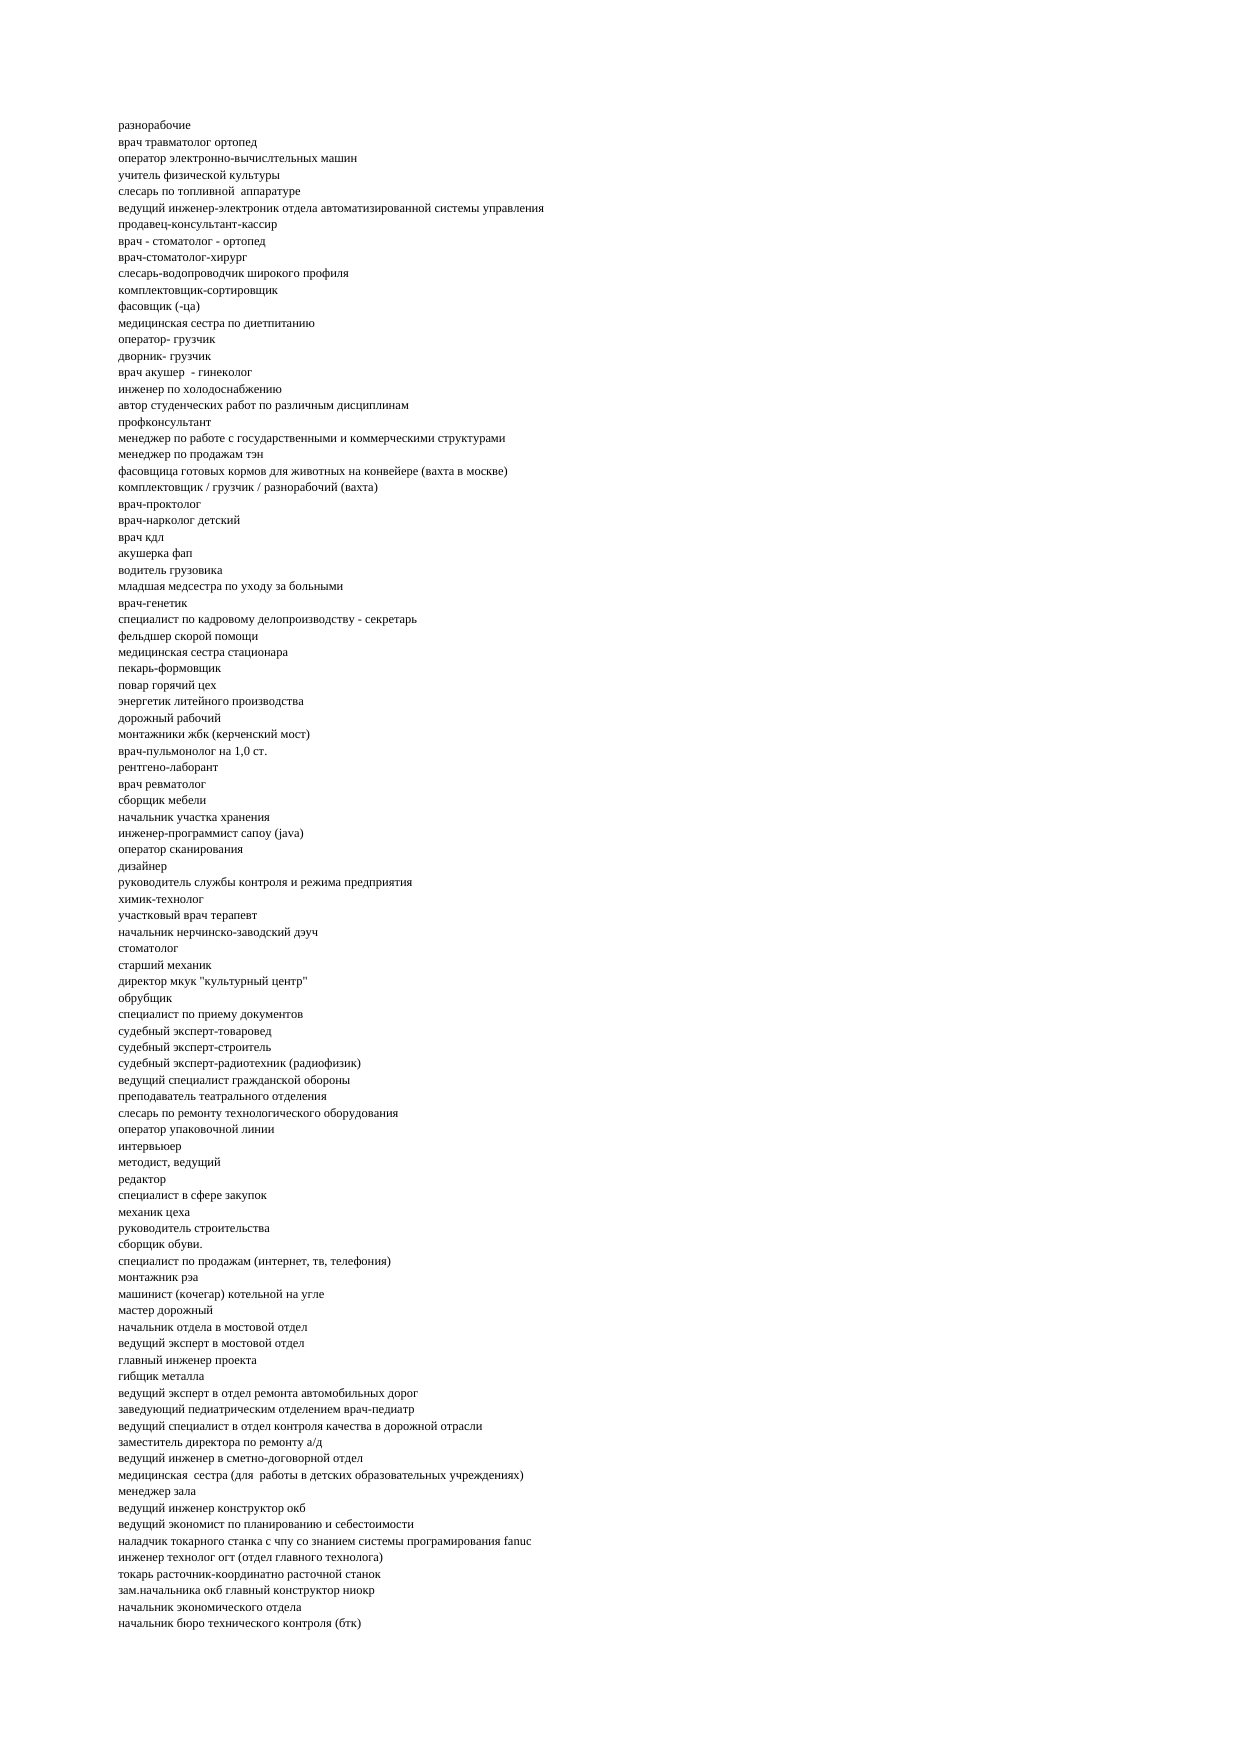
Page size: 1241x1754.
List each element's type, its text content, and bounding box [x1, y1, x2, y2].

text врач кдл [118, 529, 1163, 544]
text оператор- грузчик [118, 332, 1163, 346]
text сборщик обуви. [118, 1237, 1163, 1252]
text автор студенческих работ по различным дисциплинам [118, 398, 1163, 412]
text врач - стоматолог - ортопед [118, 233, 1163, 248]
text фасовщица готовых кормов для животных на конвейере (вахта в москве) [118, 464, 1163, 478]
text судебный эксперт-радиотехник (радиофизик) [118, 1056, 1163, 1071]
text комплектовщик-сортировщик [118, 283, 1163, 297]
text инженер технолог огт (отдел главного технолога) [118, 1550, 1163, 1564]
text ведущий эксперт в мостовой отдел [118, 1336, 1163, 1350]
text начальник нерчинско-заводский дэуч [118, 924, 1163, 939]
text слесарь-водопроводчик широкого профиля [118, 266, 1163, 281]
text менеджер по продажам тэн [118, 447, 1163, 462]
text ведущий специалист в отдел контроля качества в дорожной отрасли [118, 1418, 1163, 1433]
text старший механик [118, 957, 1163, 972]
text заместитель директора по ремонту а/д [118, 1435, 1163, 1449]
text слесарь по ремонту технологического оборудования [118, 1106, 1163, 1120]
text ведущий инженер-электроник отдела автоматизированной системы управления [118, 200, 1163, 215]
text ведущий специалист гражданской обороны [118, 1073, 1163, 1087]
text медицинская сестра (для работы в детских образовательных учреждениях) [118, 1468, 1163, 1482]
text инженер-программист сапоу (java) [118, 826, 1163, 840]
text энергетик литейного производства [118, 694, 1163, 708]
text специалист по приему документов [118, 1007, 1163, 1021]
text сборщик мебели [118, 793, 1163, 807]
text врач травматолог ортопед [118, 134, 1163, 149]
text врач-нарколог детский [118, 513, 1163, 527]
text начальник бюро технического контроля (бтк) [118, 1616, 1163, 1630]
text методист, ведущий [118, 1155, 1163, 1169]
text инженер по холодоснабжению [118, 381, 1163, 396]
text ведущий эксперт в отдел ремонта автомобильных дорог [118, 1385, 1163, 1400]
text начальник участка хранения [118, 809, 1163, 824]
text начальник экономического отдела [118, 1599, 1163, 1614]
text фельдшер скорой помощи [118, 628, 1163, 643]
text начальник отдела в мостовой отдел [118, 1319, 1163, 1334]
text рентгено-лаборант [118, 760, 1163, 774]
text гибщик металла [118, 1369, 1163, 1383]
text учитель физической культуры [118, 167, 1163, 182]
text машинист (кочегар) котельной на угле [118, 1287, 1163, 1301]
text ведущий инженер в сметно-договорной отдел [118, 1451, 1163, 1466]
text медицинская сестра стационара [118, 645, 1163, 659]
text фасовщик (-ца) [118, 299, 1163, 313]
text водитель грузовика [118, 562, 1163, 577]
text дворник- грузчик [118, 348, 1163, 363]
text монтажники жбк (керченский мост) [118, 727, 1163, 741]
text мастер дорожный [118, 1303, 1163, 1317]
text зам.начальника окб главный конструктор ниокр [118, 1583, 1163, 1597]
text разнорабочие [118, 118, 1163, 132]
text акушерка фап [118, 546, 1163, 560]
text менеджер по работе с государственными и коммерческими структурами [118, 431, 1163, 445]
text слесарь по топливной аппаратуре [118, 184, 1163, 198]
text механик цеха [118, 1204, 1163, 1219]
text руководитель службы контроля и режима предприятия [118, 875, 1163, 889]
text пекарь-формовщик [118, 661, 1163, 676]
text повар горячий цех [118, 678, 1163, 692]
text ведущий экономист по планированию и себестоимости [118, 1517, 1163, 1531]
text врач акушер - гинеколог [118, 365, 1163, 379]
text продавец-консультант-кассир [118, 217, 1163, 231]
text обрубщик [118, 990, 1163, 1005]
text врач ревматолог [118, 776, 1163, 791]
text главный инженер проекта [118, 1352, 1163, 1367]
text монтажник рэа [118, 1270, 1163, 1284]
text участковый врач терапевт [118, 908, 1163, 922]
text врач-пульмонолог на 1,0 ст. [118, 743, 1163, 758]
text директор мкук "культурный центр" [118, 974, 1163, 988]
text специалист в сфере закупок [118, 1188, 1163, 1202]
text дизайнер [118, 859, 1163, 873]
text наладчик токарного станка с чпу со знанием системы програмирования fanuc [118, 1533, 1163, 1548]
text оператор электронно-вычислтельных машин [118, 151, 1163, 165]
text заведующий педиатрическим отделением врач-педиатр [118, 1402, 1163, 1416]
text специалист по кадровому делопроизводству - секретарь [118, 612, 1163, 626]
text врач-стоматолог-хирург [118, 250, 1163, 264]
text интервьюер [118, 1138, 1163, 1153]
text врач-проктолог [118, 497, 1163, 511]
text младшая медсестра по уходу за больными [118, 579, 1163, 593]
text профконсультант [118, 414, 1163, 429]
text врач-генетик [118, 595, 1163, 610]
text химик-технолог [118, 892, 1163, 906]
text медицинская сестра по диетпитанию [118, 316, 1163, 330]
text токарь расточник-координатно расточной станок [118, 1566, 1163, 1581]
text оператор упаковочной линии [118, 1122, 1163, 1136]
text менеджер зала [118, 1484, 1163, 1498]
text комплектовщик / грузчик / разнорабочий (вахта) [118, 480, 1163, 494]
text судебный эксперт-товаровед [118, 1023, 1163, 1038]
text оператор сканирования [118, 842, 1163, 857]
text руководитель строительства [118, 1221, 1163, 1235]
text дорожный рабочий [118, 711, 1163, 725]
text ведущий инженер конструктор окб [118, 1501, 1163, 1515]
text специалист по продажам (интернет, тв, телефония) [118, 1254, 1163, 1268]
text преподаватель театрального отделения [118, 1089, 1163, 1103]
text судебный эксперт-строитель [118, 1040, 1163, 1054]
text редактор [118, 1171, 1163, 1186]
text стоматолог [118, 941, 1163, 955]
